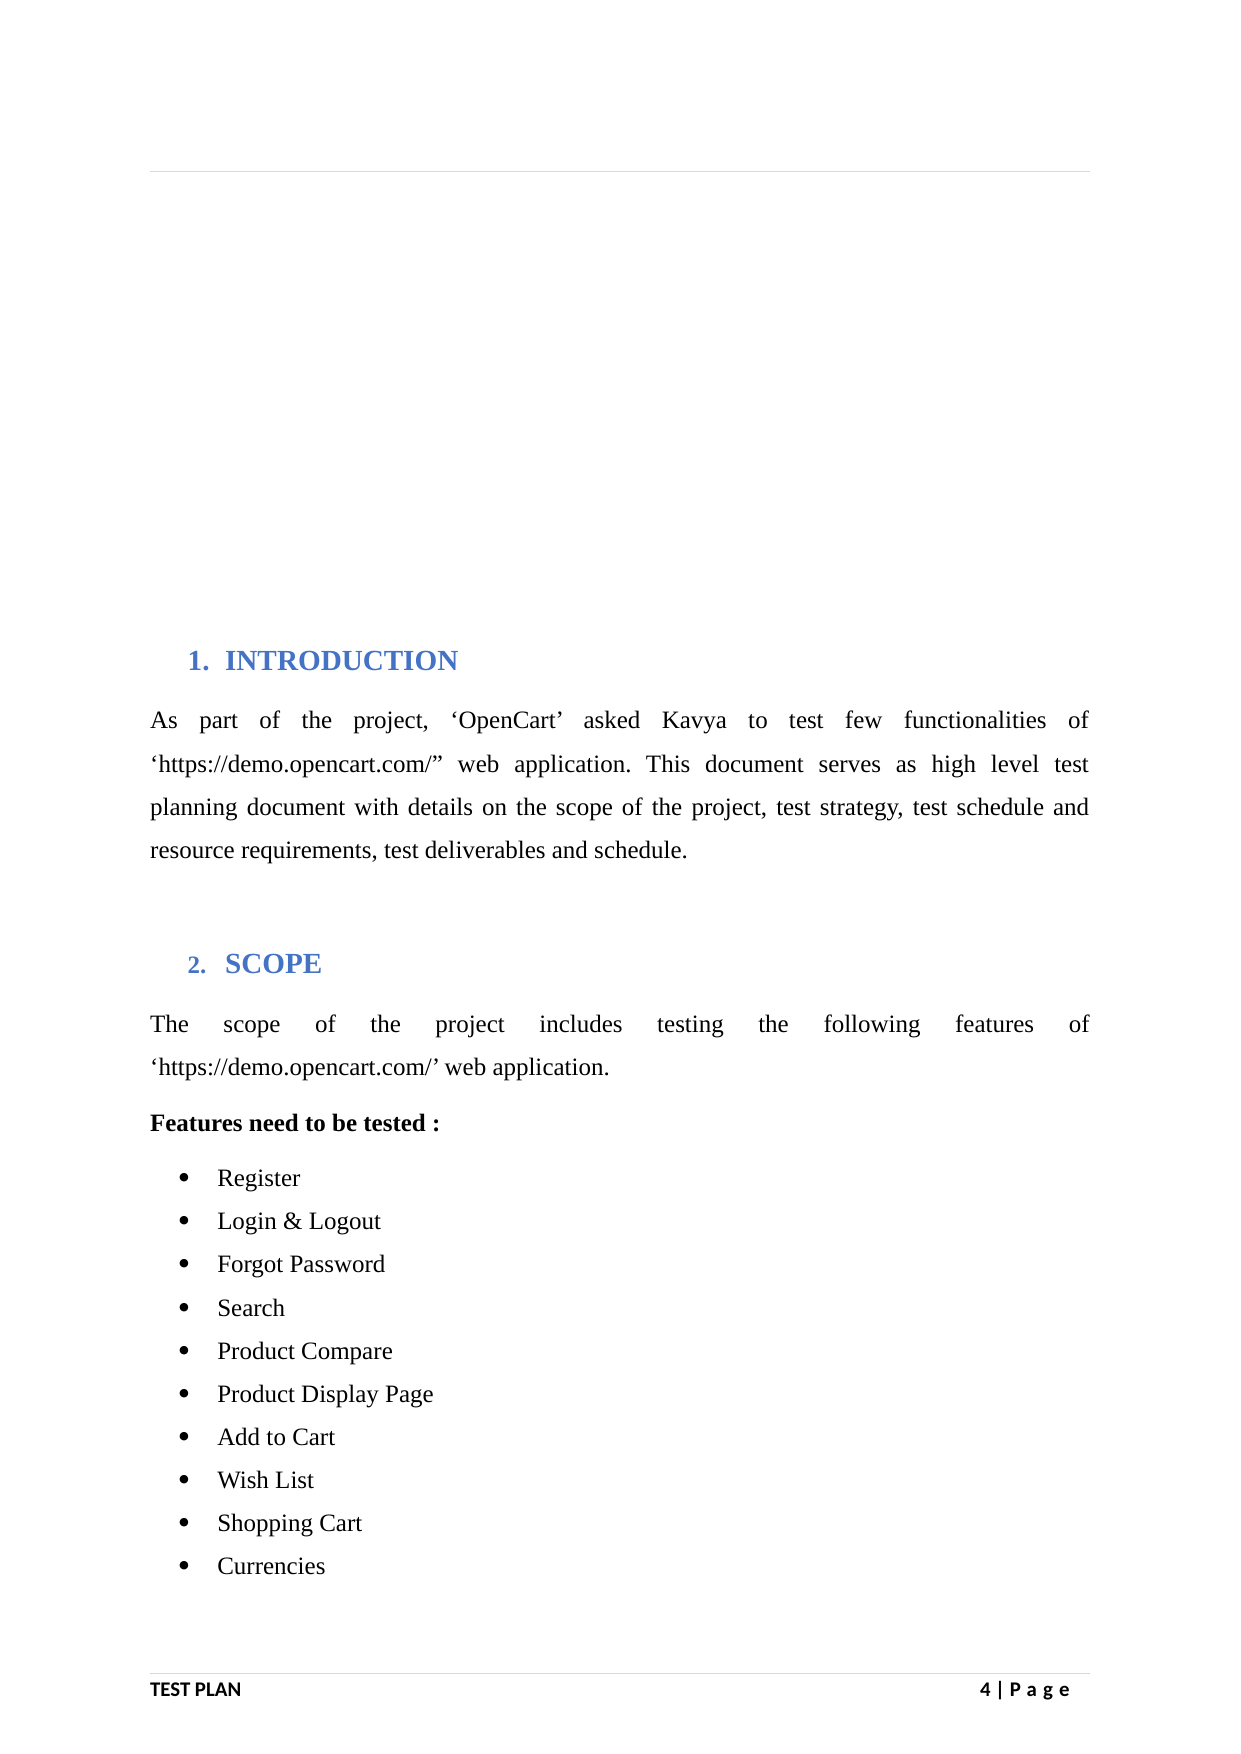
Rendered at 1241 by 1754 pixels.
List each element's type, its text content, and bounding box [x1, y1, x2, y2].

list Shopping Cart [179, 1508, 1090, 1537]
text The scope of the project includes testing the following features of ‘https://demo.opencart.com/’ web application. [150, 1009, 1090, 1081]
list SCOPE [187, 946, 1090, 980]
text Features need to be tested : [150, 1108, 1090, 1136]
list Search [179, 1293, 1090, 1321]
list Add to Cart [179, 1422, 1090, 1451]
list Product Compare [179, 1336, 1090, 1364]
list Forgot Password [179, 1249, 1090, 1278]
list Register [179, 1163, 1090, 1192]
list Currencies [179, 1551, 1090, 1580]
list INTRODUCTION [187, 643, 1090, 676]
text As part of the project, ‘OpenCart’ asked Kavya to test few functionalities of ‘https://demo.opencart.com/” web application. This document serves as high level test planning document with details on the scope of the project, test strategy, test schedule and resource requirements, test deliverables and schedule. [150, 706, 1090, 864]
list Product Display Page [179, 1379, 1090, 1408]
list Wish List [179, 1465, 1090, 1494]
list Login & Logout [179, 1206, 1090, 1235]
